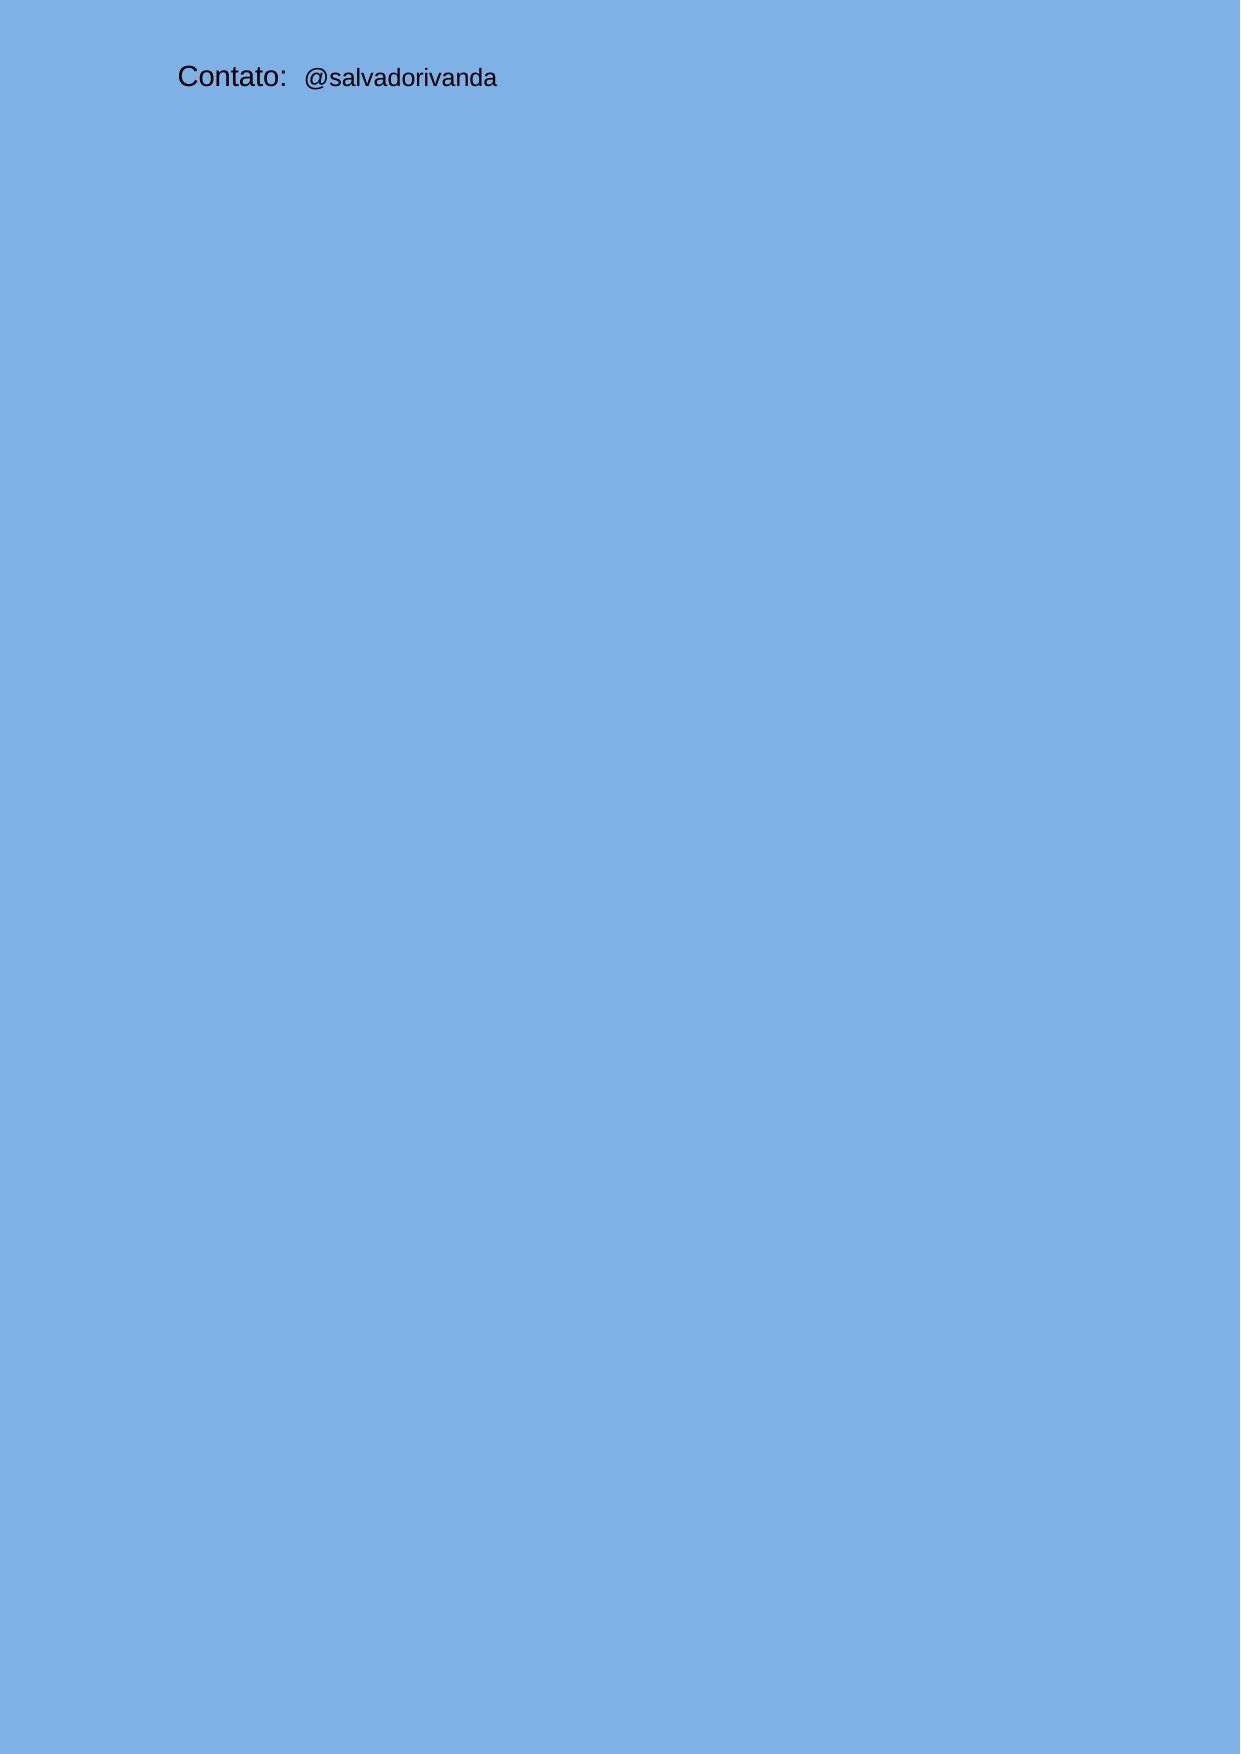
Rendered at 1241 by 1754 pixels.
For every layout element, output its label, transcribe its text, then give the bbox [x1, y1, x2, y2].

text Contato: @salvadorivanda [177, 59, 1063, 93]
